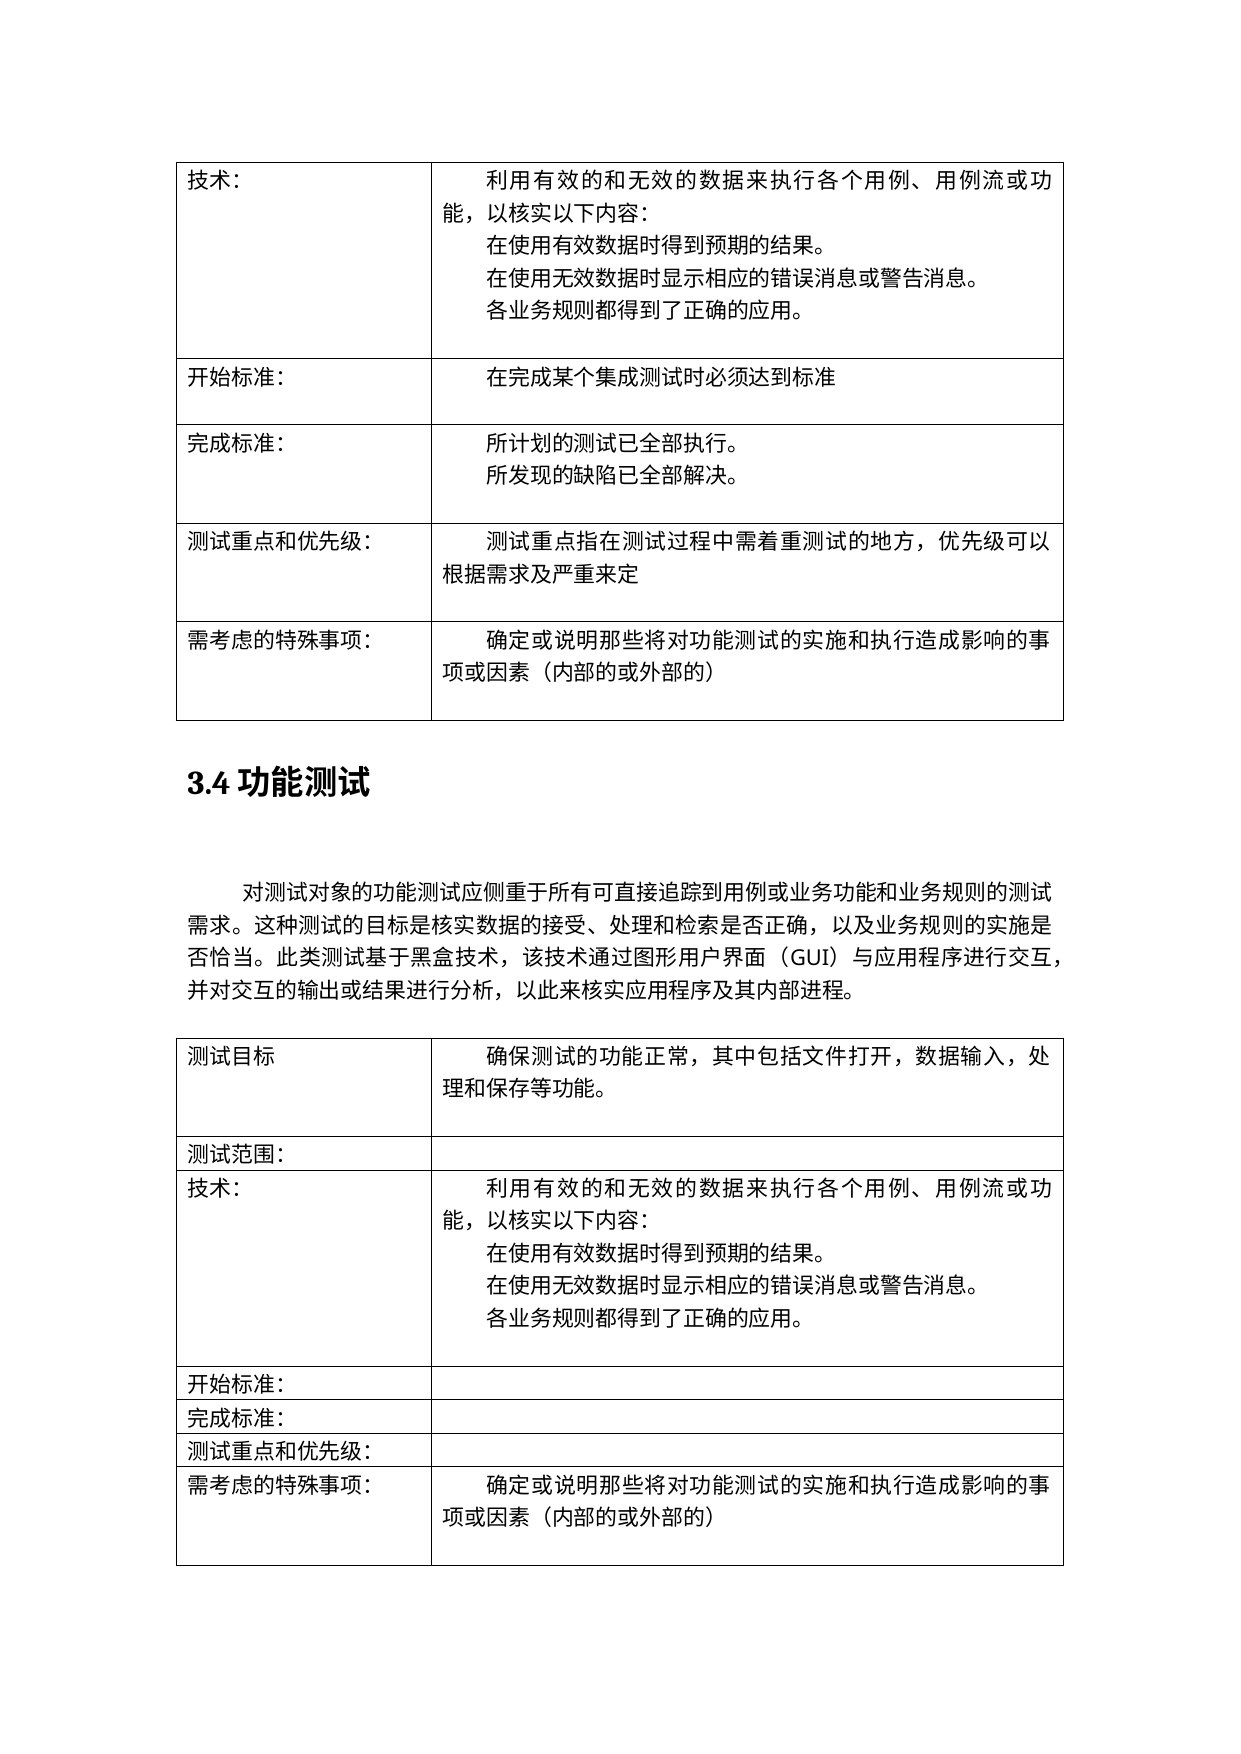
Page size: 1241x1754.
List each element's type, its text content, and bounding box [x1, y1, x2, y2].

table_cell 开始标准： [177, 359, 431, 424]
table_cell 测试范围： [177, 1137, 431, 1169]
table_cell [432, 1400, 1063, 1433]
table_cell 完成标准： [177, 1400, 431, 1433]
table_header 测试目标 [177, 1039, 431, 1136]
table_cell 技术： [177, 163, 431, 358]
subtitle 3.4功能测试 [187, 748, 1053, 813]
table_cell 开始标准： [177, 1367, 431, 1399]
table_cell 利用有效的和无效的数据来执行各个用例、用例流或功能，以核实以下内容： 在使用有效数据时得到预期的结果。 在使用无效数据时显示相应的错误消息或警告消息。 各业务规则都得到了正确的应用。 [432, 163, 1063, 358]
table_cell 测试重点和优先级： [177, 1434, 431, 1466]
table_cell 需考虑的特殊事项： [177, 622, 431, 720]
table_cell 利用有效的和无效的数据来执行各个用例、用例流或功能，以核实以下内容： 在使用有效数据时得到预期的结果。 在使用无效数据时显示相应的错误消息或警告消息。 各业务规则都得到了正确的应用。 [432, 1171, 1063, 1366]
table_cell [432, 1367, 1063, 1399]
table_cell 测试重点和优先级： [177, 524, 431, 621]
table_cell 确定或说明那些将对功能测试的实施和执行造成影响的事项或因素（内部的或外部的） [432, 622, 1063, 720]
table_cell 在完成某个集成测试时必须达到标准 [432, 359, 1063, 424]
table_cell [432, 1434, 1063, 1466]
text 对测试对象的功能测试应侧重于所有可直接追踪到用例或业务功能和业务规则的测试需求。这种测试的目标是核实数据的接受、处理和检索是否正确，以及业务规则的实施是否恰当。此类测试基于黑盒技术，该技术通过图形用户界面（GUI）与应用程序进行交互，并对交互的输出或结果进行分析，以此来核实应用程序及其内部进程。 [187, 875, 1053, 1005]
table_cell 确定或说明那些将对功能测试的实施和执行造成影响的事项或因素（内部的或外部的） [432, 1467, 1063, 1565]
table_cell 所计划的测试已全部执行。 所发现的缺陷已全部解决。 [432, 425, 1063, 523]
table_cell 测试重点指在测试过程中需着重测试的地方，优先级可以根据需求及严重来定 [432, 524, 1063, 621]
table_header 确保测试的功能正常，其中包括文件打开，数据输入，处理和保存等功能。 [432, 1039, 1063, 1136]
table_cell [432, 1137, 1063, 1169]
table_cell 技术： [177, 1171, 431, 1366]
table_cell 需考虑的特殊事项： [177, 1467, 431, 1565]
table_cell 完成标准： [177, 425, 431, 523]
